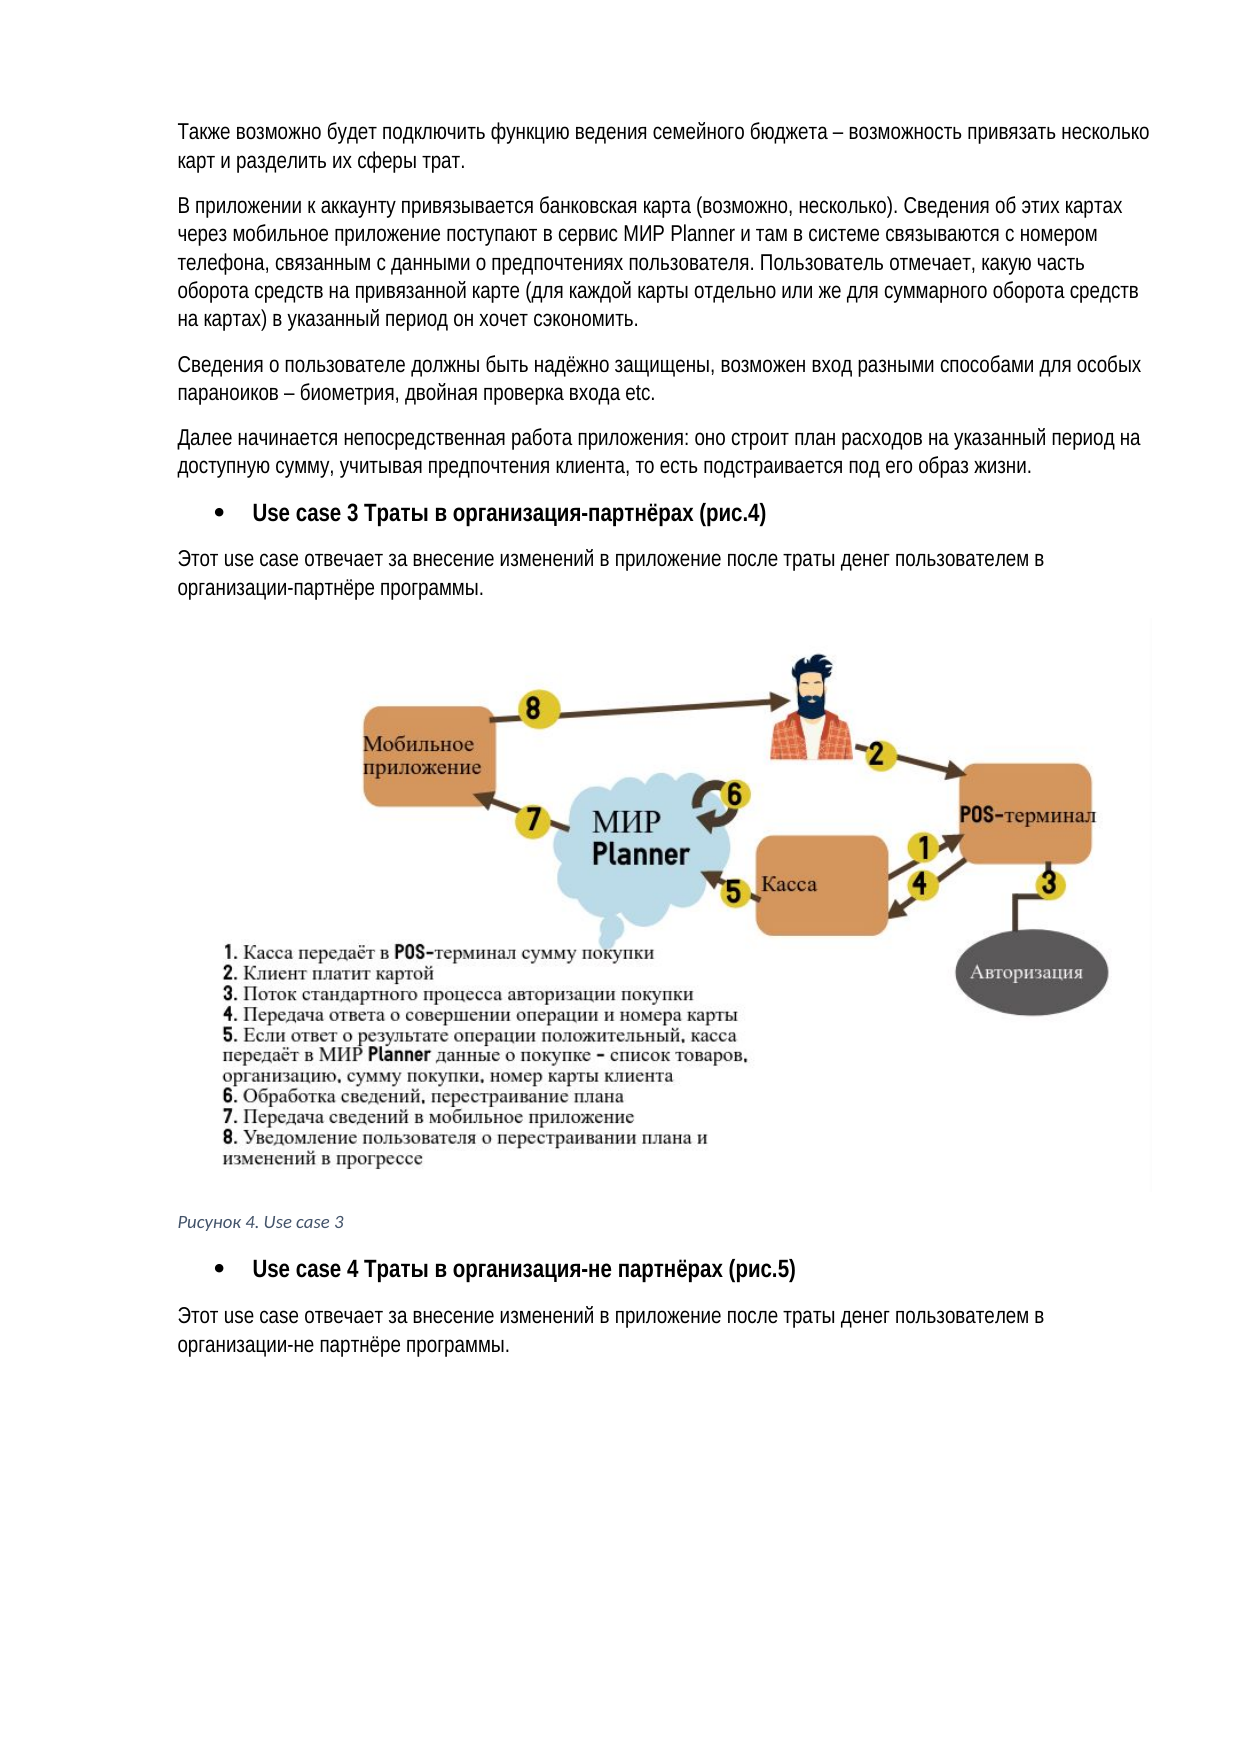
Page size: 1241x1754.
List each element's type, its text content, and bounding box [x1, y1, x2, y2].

text Этот use case отвечает за внесение изменений в приложение после траты денег пользователем в организации-партнёре программы. [177, 545, 1152, 600]
text В приложении к аккаунту привязывается банковская карта (возможно, несколько). Сведения об этих картах через мобильное приложение поступают в сервис МИР Planner и там в системе связываются с номером телефона, связанным с данными о предпочтениях пользователя. Пользователь отмечает, какую часть оборота средств на привязанной карте (для каждой карты отдельно или же для суммарного оборота средств на картах) в указанный период он хочет сэкономить. [177, 192, 1152, 332]
list Use case 4 Траты в организация-не партнёрах (рис.5) [215, 1254, 1152, 1283]
text Сведения о пользователе должны быть надёжно защищены, возможен вход разными способами для особых параноиков – биометрия, двойная проверка входа etc. [177, 351, 1152, 405]
text Также возможно будет подключить функцию ведения семейного бюджета – возможность привязать несколько карт и разделить их сферы трат. [177, 118, 1152, 173]
list Use case 3 Траты в организация-партнёрах (рис.4) [215, 498, 1152, 526]
picture [177, 618, 1152, 1192]
text Рисунок 4. Use case 3 [177, 1211, 1152, 1234]
text Далее начинается непосредственная работа приложения: оно строит план расходов на указанный период на доступную сумму, учитывая предпочтения клиента, то есть подстраивается под его образ жизни. [177, 424, 1152, 479]
text Этот use case отвечает за внесение изменений в приложение после траты денег пользователем в организации-не партнёре программы. [177, 1302, 1152, 1357]
